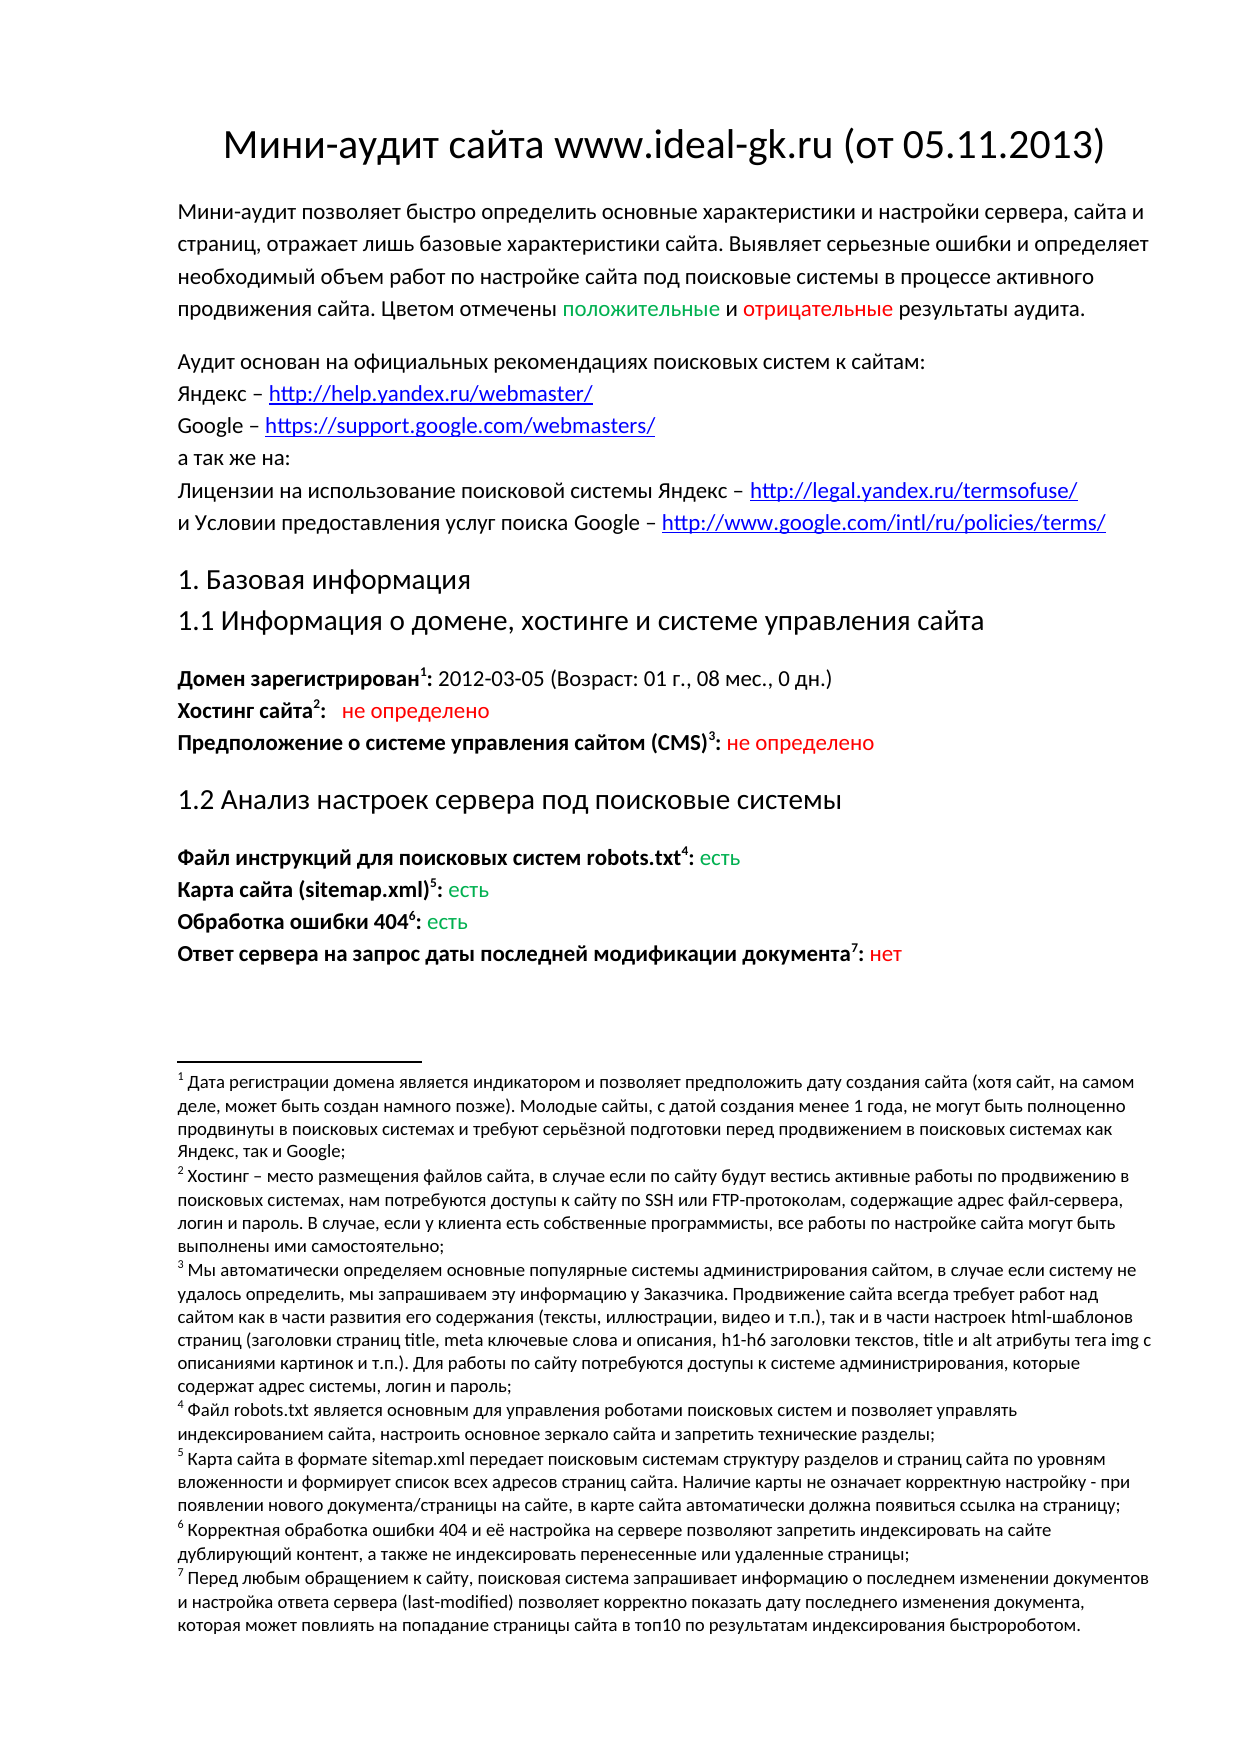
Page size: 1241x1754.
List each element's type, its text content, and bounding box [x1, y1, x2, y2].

text 1.2 Анализ настроек сервера под поисковые системы [177, 781, 1152, 817]
text 1. Базовая информация 1.1 Информация о домене, хостинге и системе управления сайта [177, 561, 1152, 637]
text Мини-аудит позволяет быстро определить основные характеристики и настройки сервера, сайта и страниц, отражает лишь базовые характеристики сайта. Выявляет серьезные ошибки и определяет необходимый объем работ по настройке сайта под поисковые системы в процессе активного продвижения сайта. Цветом отмечены положительные и отрицательные результаты аудита. [177, 197, 1152, 322]
text Домен зарегистрирован: 2012-03-05 (Возраст: 01 г., 08 мес., 0 дн.) Хостинг сайта: не определено Предположение о системе управления сайтом (CMS): не определено [177, 664, 1152, 756]
text Мини-аудит сайта www.ideal-gk.ru (от 05.11.2013) [177, 118, 1152, 169]
text Файл инструкций для поисковых систем robots.txt: есть Карта сайта (sitemap.xml): есть Обработка ошибки 404: есть Ответ сервера на запрос даты последней модификации документа: нет [177, 843, 1152, 967]
text Аудит основан на официальных рекомендациях поисковых систем к сайтам: Яндекс – http://help.yandex.ru/webmaster/ Google – https://support.google.com/webmasters/ а так же на: Лицензии на использование поисковой системы Яндекс – http://legal.yandex.ru/termsofuse/ и Условии предоставления услуг поиска Google – http://www.google.com/intl/ru/policies/terms/ [177, 347, 1152, 536]
